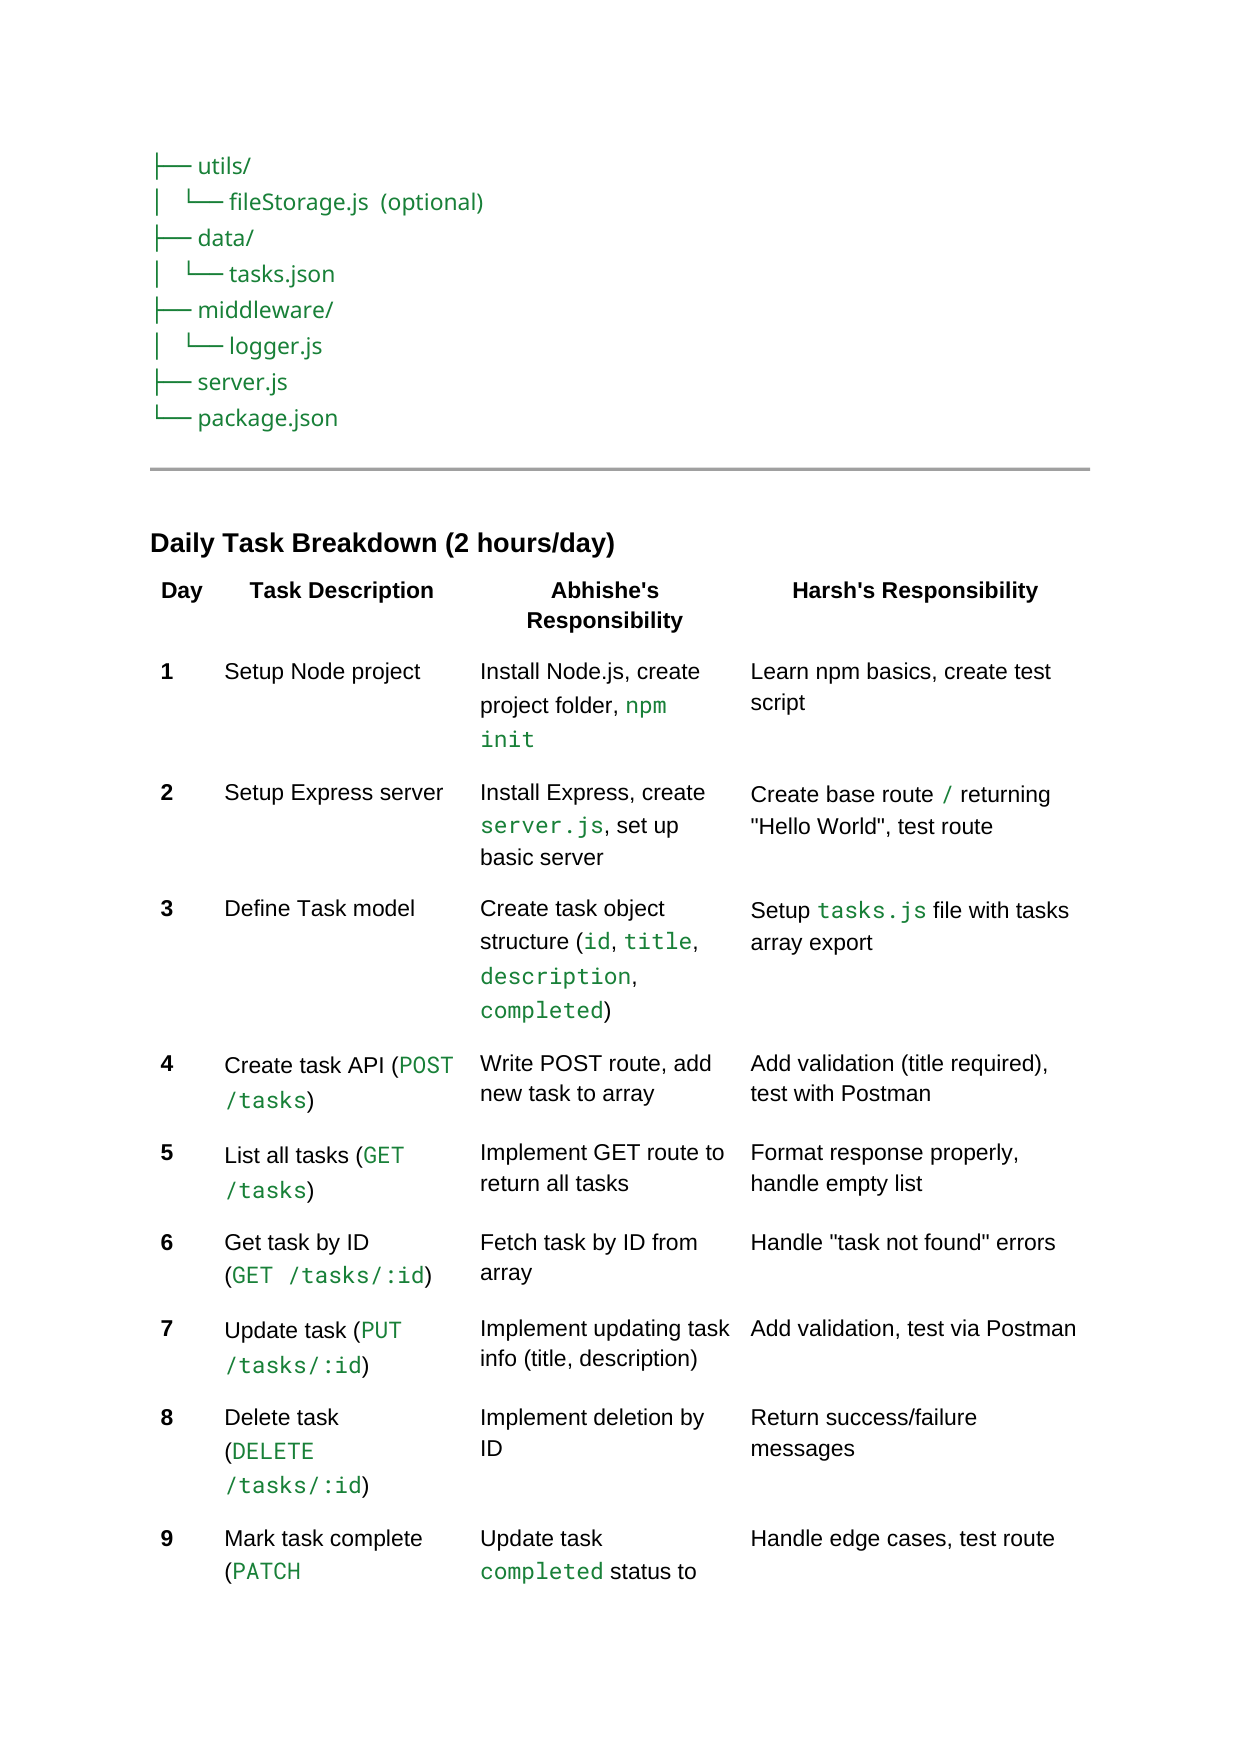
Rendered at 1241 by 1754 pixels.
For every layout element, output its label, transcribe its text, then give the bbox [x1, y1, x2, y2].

table_cell Install Node.js, create project folder, npm init [470, 648, 740, 768]
text ├── data/ [150, 222, 1090, 253]
table_cell 3 [150, 884, 214, 1039]
table_cell List all tasks (GET /tasks) [214, 1129, 469, 1218]
table_cell Update task (PUT /tasks/:id) [214, 1304, 469, 1394]
table_cell Setup Node project [214, 648, 469, 768]
table_cell Handle "task not found" errors [740, 1219, 1090, 1304]
text ├── server.js [150, 366, 1090, 397]
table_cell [214, 1514, 469, 1604]
table_cell Learn npm basics, create test script [740, 648, 1090, 768]
text │ └── fileStorage.js (optional) [150, 186, 1090, 217]
table_cell 7 [150, 1304, 214, 1394]
table_cell Setup tasks.js file with tasks array export [740, 884, 1090, 1039]
table_cell Delete task (DELETE /tasks/:id) [214, 1394, 469, 1514]
table_cell Write POST route, add new task to array [470, 1039, 740, 1129]
table_cell 2 [150, 768, 214, 884]
text ├── utils/ [150, 150, 1090, 181]
text │ └── tasks.json [150, 258, 1090, 289]
table_cell Fetch task by ID from array [470, 1219, 740, 1304]
table_header Harsh's Responsibility [740, 567, 1090, 648]
table_cell Implement deletion by ID [470, 1394, 740, 1514]
table_cell Create task object structure (id, title, description, completed) [470, 884, 740, 1039]
table_cell Install Express, create server.js, set up basic server [470, 768, 740, 884]
table_cell Return success/failure messages [740, 1394, 1090, 1514]
table_cell Get task by ID (GET /tasks/:id) [214, 1219, 469, 1304]
table_cell 6 [150, 1219, 214, 1304]
text └── package.json [150, 402, 1090, 433]
table_cell Create base route / returning "Hello World", test route [740, 768, 1090, 884]
text ├── middleware/ [150, 294, 1090, 325]
table_header Abhishe's Responsibility [470, 567, 740, 648]
table_cell Implement updating task info (title, description) [470, 1304, 740, 1394]
table_cell 8 [150, 1394, 214, 1514]
table_cell 4 [150, 1039, 214, 1129]
table_cell Setup Express server [214, 768, 469, 884]
text │ └── logger.js [150, 330, 1090, 361]
table_cell Implement GET route to return all tasks [470, 1129, 740, 1218]
table_cell 9 [150, 1514, 214, 1604]
table_cell Define Task model [214, 884, 469, 1039]
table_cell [740, 1514, 1090, 1604]
subtitle Daily Task Breakdown (2 hours/day) [150, 527, 1090, 558]
table_cell Add validation, test via Postman [740, 1304, 1090, 1394]
table_cell Format response properly, handle empty list [740, 1129, 1090, 1218]
table_cell 1 [150, 648, 214, 768]
table_cell 5 [150, 1129, 214, 1218]
table_cell Add validation (title required), test with Postman [740, 1039, 1090, 1129]
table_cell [470, 1514, 740, 1604]
table_header Task Description [214, 567, 469, 648]
table_header Day [150, 567, 214, 648]
table_cell Create task API (POST /tasks) [214, 1039, 469, 1129]
